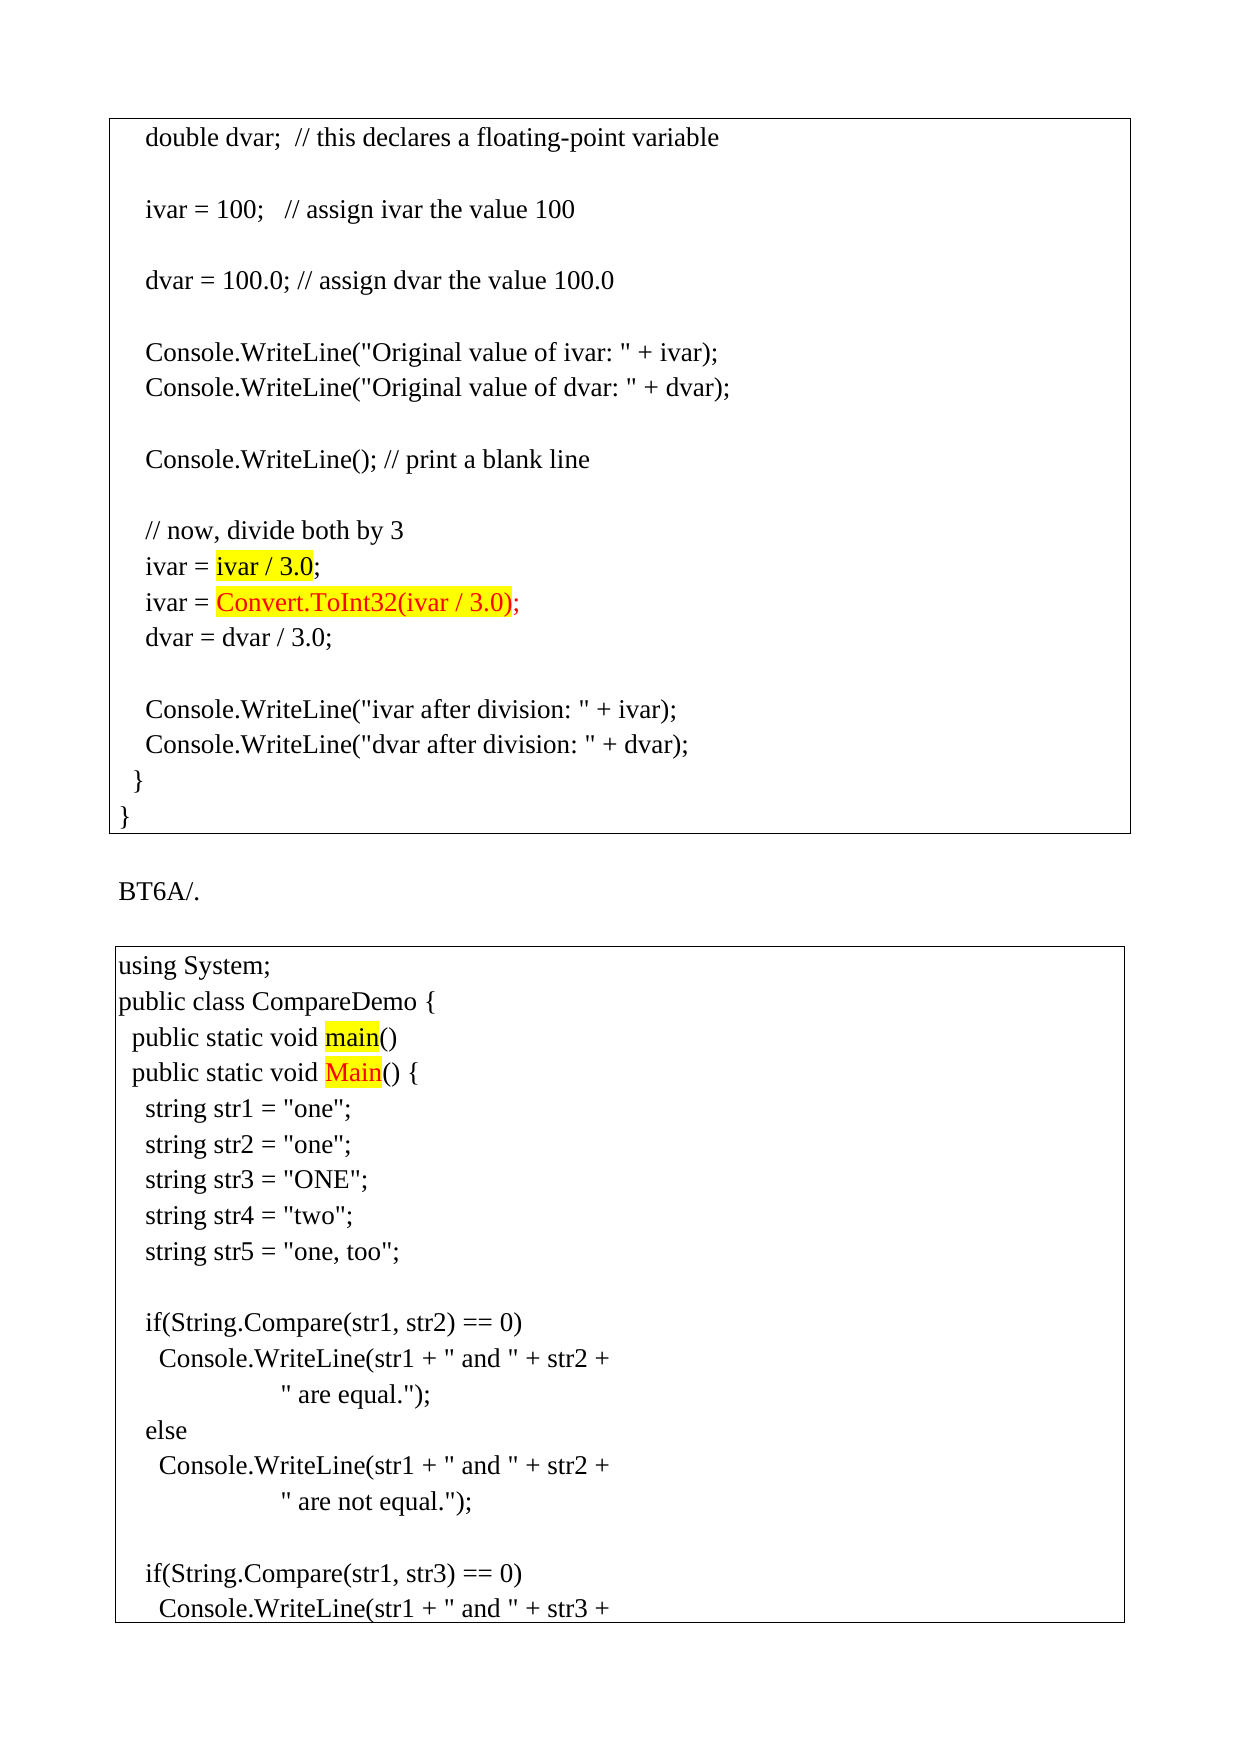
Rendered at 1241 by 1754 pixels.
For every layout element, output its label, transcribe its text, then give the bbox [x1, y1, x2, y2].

text } [110, 797, 1130, 833]
text string str5 = "one, too"; [116, 1232, 1124, 1266]
text Console.WriteLine(str1 + " and " + str2 + [116, 1446, 1124, 1481]
text string str4 = "two"; [116, 1196, 1124, 1231]
text // now, divide both by 3 [110, 511, 1130, 545]
text else [116, 1411, 1124, 1445]
text string str2 = "one"; [116, 1125, 1124, 1159]
text BT6A/. [118, 875, 1122, 906]
text dvar = dvar / 3.0; [110, 618, 1130, 653]
text ivar = ivar / 3.0; [110, 547, 1130, 581]
text " are not equal."); [116, 1482, 1124, 1516]
text if(String.Compare(str1, str3) == 0) [116, 1553, 1124, 1588]
text string str3 = "ONE"; [116, 1161, 1124, 1195]
text Console.WriteLine("dvar after division: " + dvar); [110, 726, 1130, 760]
text ivar = Convert.ToInt32(ivar / 3.0); [110, 583, 1130, 617]
text if(String.Compare(str1, str2) == 0) [116, 1303, 1124, 1338]
text Console.WriteLine("Original value of dvar: " + dvar); [110, 368, 1130, 402]
text public static void Main() { [116, 1053, 1124, 1088]
text string str1 = "one"; [116, 1089, 1124, 1123]
text dvar = 100.0; // assign dvar the value 100.0 [110, 261, 1130, 295]
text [116, 1589, 1124, 1622]
text public class CompareDemo { [116, 982, 1124, 1016]
text public static void main() [116, 1018, 1124, 1052]
text Console.WriteLine(); // print a blank line [110, 440, 1130, 474]
text ivar = 100; // assign ivar the value 100 [110, 189, 1130, 224]
text using System; [116, 947, 1124, 980]
text Console.WriteLine(str1 + " and " + str2 + [116, 1339, 1124, 1373]
text double dvar; // this declares a floating-point variable [110, 119, 1130, 152]
text } [110, 761, 1130, 796]
text " are equal."); [116, 1375, 1124, 1409]
text Console.WriteLine("ivar after division: " + ivar); [110, 690, 1130, 724]
text Console.WriteLine("Original value of ivar: " + ivar); [110, 332, 1130, 367]
